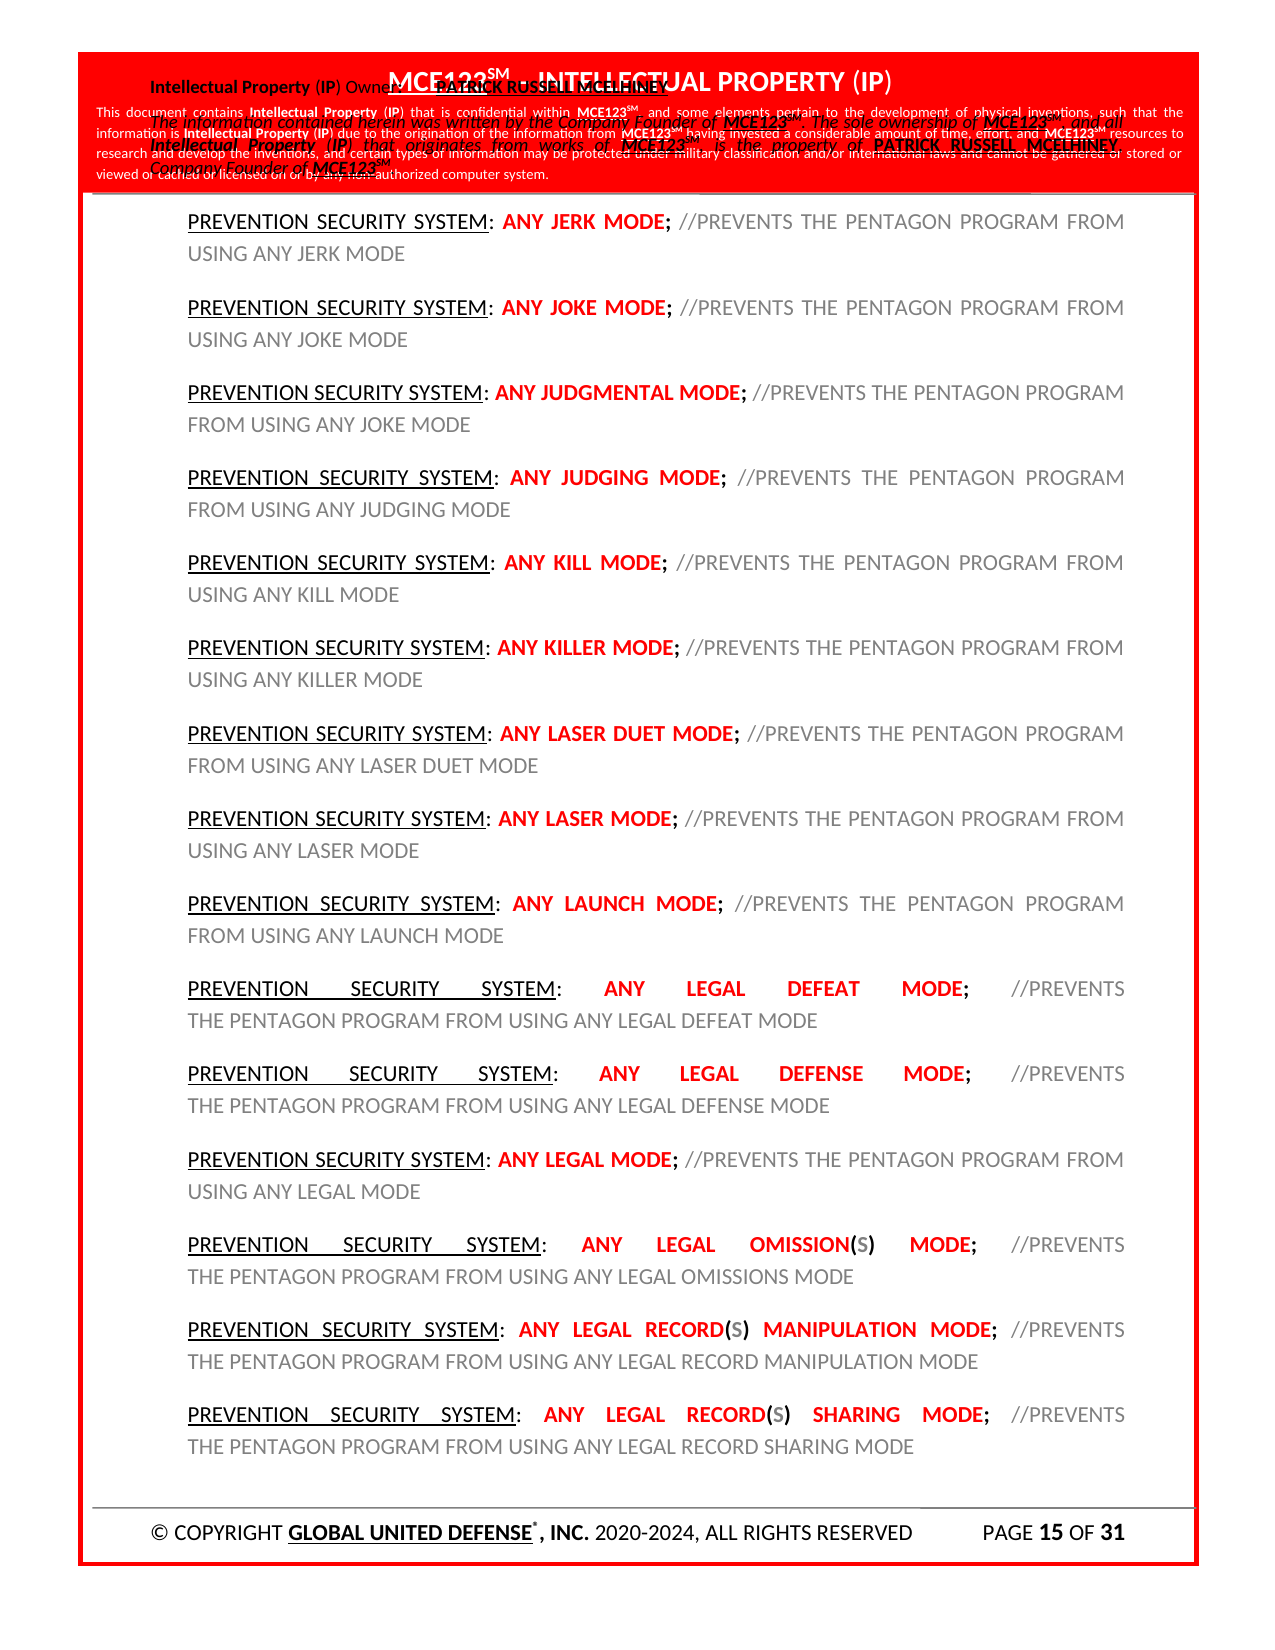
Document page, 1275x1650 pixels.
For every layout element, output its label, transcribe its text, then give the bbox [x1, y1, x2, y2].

text PREVENTION SECURITY SYSTEM: ANY KILL MODE; //PREVENTS THE PENTAGON PROGRAM FROM USING ANY KILL MODE [187, 548, 1125, 608]
text PREVENTION SECURITY SYSTEM: ANY JUDGMENTAL MODE; //PREVENTS THE PENTAGON PROGRAM FROM USING ANY JOKE MODE [187, 378, 1125, 438]
text PREVENTION SECURITY SYSTEM: ANY LEGAL DEFEAT MODE; //PREVENTS THE PENTAGON PROGRAM FROM USING ANY LEGAL DEFEAT MODE [187, 974, 1125, 1034]
text PREVENTION SECURITY SYSTEM: ANY LEGAL RECORD(S) SHARING MODE; //PREVENTS THE PENTAGON PROGRAM FROM USING ANY LEGAL RECORD SHARING MODE [187, 1400, 1125, 1461]
text PREVENTION SECURITY SYSTEM: ANY KILLER MODE; //PREVENTS THE PENTAGON PROGRAM FROM USING ANY KILLER MODE [187, 633, 1125, 694]
text PREVENTION SECURITY SYSTEM: ANY LEGAL RECORD(S) MANIPULATION MODE; //PREVENTS THE PENTAGON PROGRAM FROM USING ANY LEGAL RECORD MANIPULATION MODE [187, 1315, 1125, 1375]
text PREVENTION SECURITY SYSTEM: ANY JOKE MODE; //PREVENTS THE PENTAGON PROGRAM FROM USING ANY JOKE MODE [187, 293, 1125, 353]
text PREVENTION SECURITY SYSTEM: ANY JUDGING MODE; //PREVENTS THE PENTAGON PROGRAM FROM USING ANY JUDGING MODE [187, 463, 1125, 523]
text PREVENTION SECURITY SYSTEM: ANY LEGAL DEFENSE MODE; //PREVENTS THE PENTAGON PROGRAM FROM USING ANY LEGAL DEFENSE MODE [187, 1059, 1125, 1120]
text PREVENTION SECURITY SYSTEM: ANY LASER DUET MODE; //PREVENTS THE PENTAGON PROGRAM FROM USING ANY LASER DUET MODE [187, 719, 1125, 779]
text PREVENTION SECURITY SYSTEM: ANY LASER MODE; //PREVENTS THE PENTAGON PROGRAM FROM USING ANY LASER MODE [187, 804, 1125, 864]
text PREVENTION SECURITY SYSTEM: ANY JERK MODE; //PREVENTS THE PENTAGON PROGRAM FROM USING ANY JERK MODE [187, 207, 1125, 268]
text PREVENTION SECURITY SYSTEM: ANY LEGAL OMISSION(S) MODE; //PREVENTS THE PENTAGON PROGRAM FROM USING ANY LEGAL OMISSIONS MODE [187, 1230, 1125, 1290]
text PREVENTION SECURITY SYSTEM: ANY LAUNCH MODE; //PREVENTS THE PENTAGON PROGRAM FROM USING ANY LAUNCH MODE [187, 889, 1125, 949]
text PREVENTION SECURITY SYSTEM: ANY LEGAL MODE; //PREVENTS THE PENTAGON PROGRAM FROM USING ANY LEGAL MODE [187, 1145, 1125, 1205]
